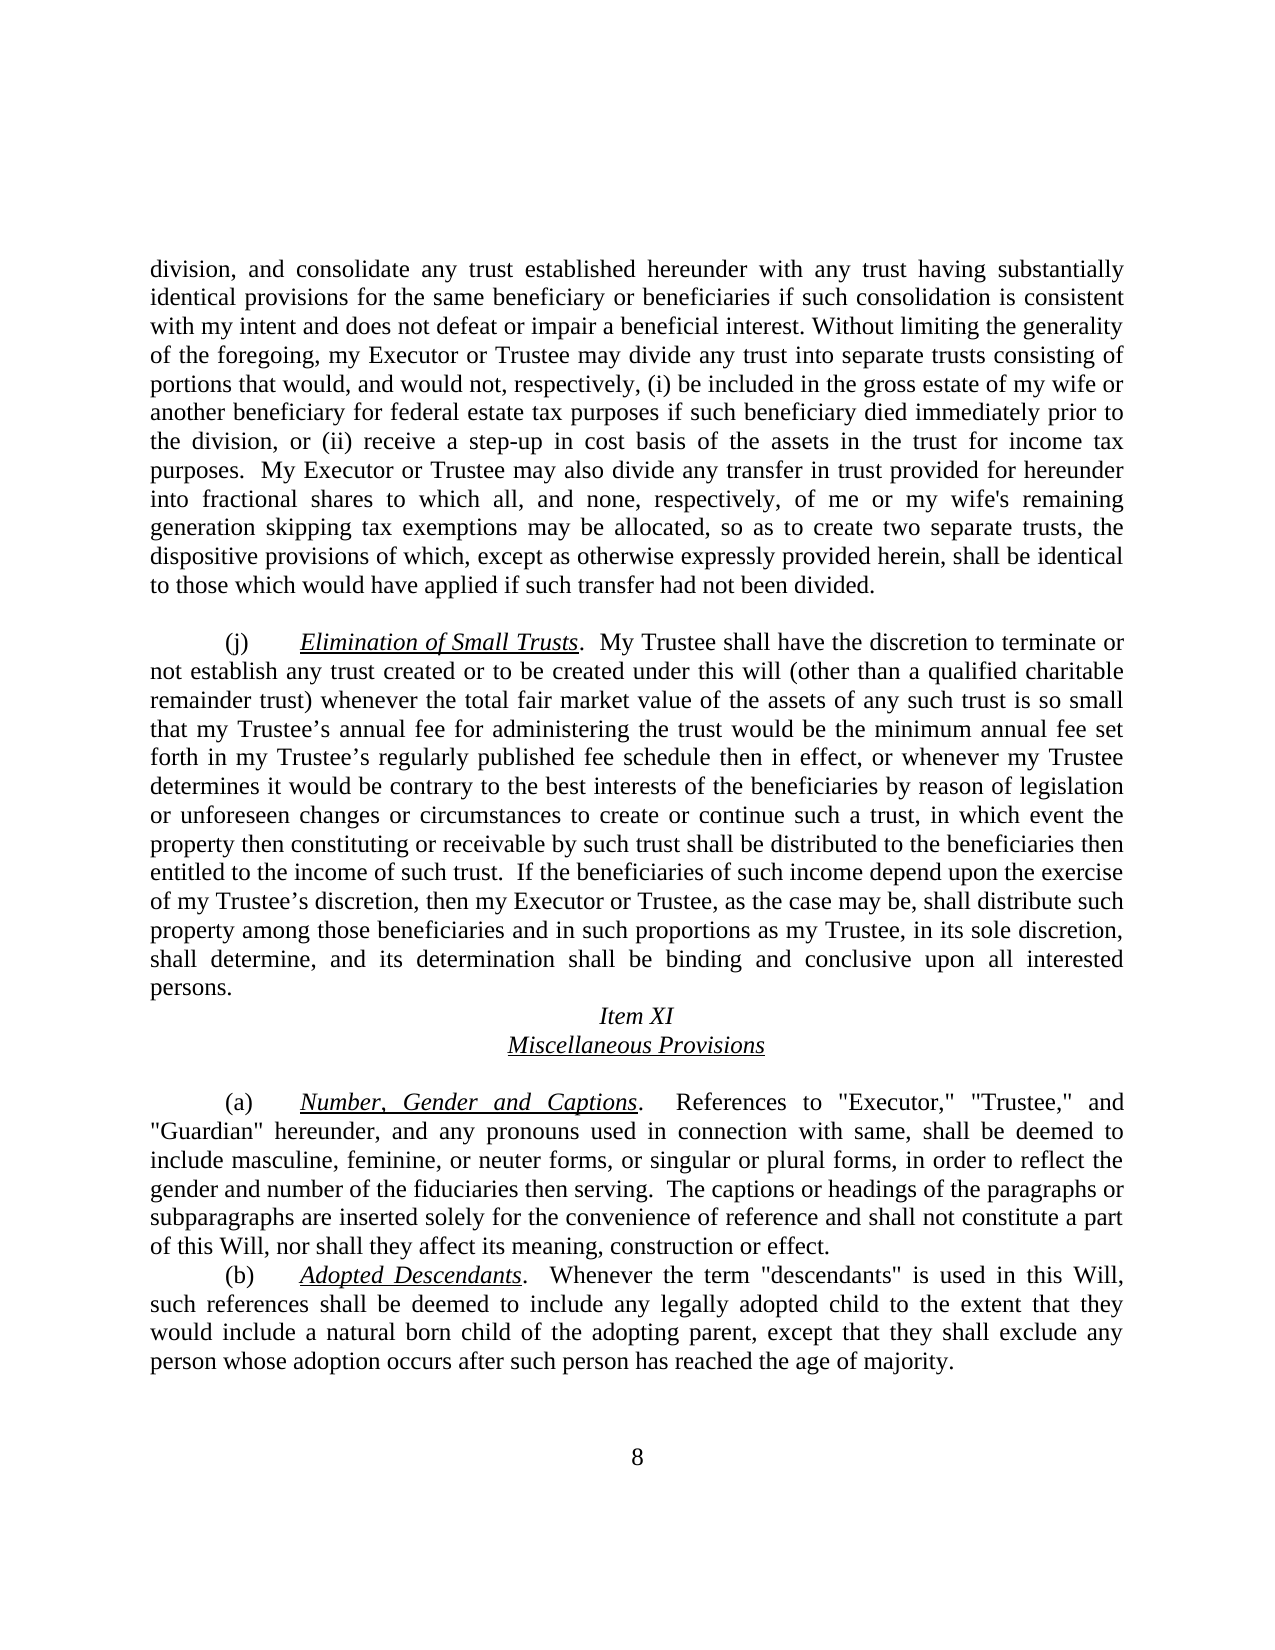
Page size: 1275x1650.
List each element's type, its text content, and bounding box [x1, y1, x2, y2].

text Miscellaneous Provisions [150, 1030, 1125, 1059]
text (j) Elimination of Small Trusts. My Trustee shall have the discretion to terminate or not establish any trust created or to be created under this will (other than a qualified charitable remainder trust) whenever the total fair market value of the assets of any such trust is so small that my Trustee’s annual fee for administering the trust would be the minimum annual fee set forth in my Trustee’s regularly published fee schedule then in effect, or whenever my Trustee determines it would be contrary to the best interests of the beneficiaries by reason of legislation or unforeseen changes or circumstances to create or continue such a trust, in which event the property then constituting or receivable by such trust shall be distributed to the beneficiaries then entitled to the income of such trust. If the beneficiaries of such income depend upon the exercise of my Trustee’s discretion, then my Executor or Trustee, as the case may be, shall distribute such property among those beneficiaries and in such proportions as my Trustee, in its sole discretion, shall determine, and its determination shall be binding and conclusive upon all interested persons. [150, 627, 1125, 1001]
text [150, 254, 1125, 599]
text (b) Adopted Descendants. Whenever the term "descendants" is used in this Will, such references shall be deemed to include any legally adopted child to the extent that they would include a natural born child of the adopting parent, except that they shall exclude any person whose adoption occurs after such person has reached the age of majority. [150, 1260, 1125, 1375]
text Item XI [150, 1001, 1125, 1030]
text (a) Number, Gender and Captions. References to "Executor," "Trustee," and "Guardian" hereunder, and any pronouns used in connection with same, shall be deemed to include masculine, feminine, or neuter forms, or singular or plural forms, in order to reflect the gender and number of the fiduciaries then serving. The captions or headings of the paragraphs or subparagraphs are inserted solely for the convenience of reference and shall not constitute a part of this Will, nor shall they affect its meaning, construction or effect. [150, 1087, 1125, 1260]
